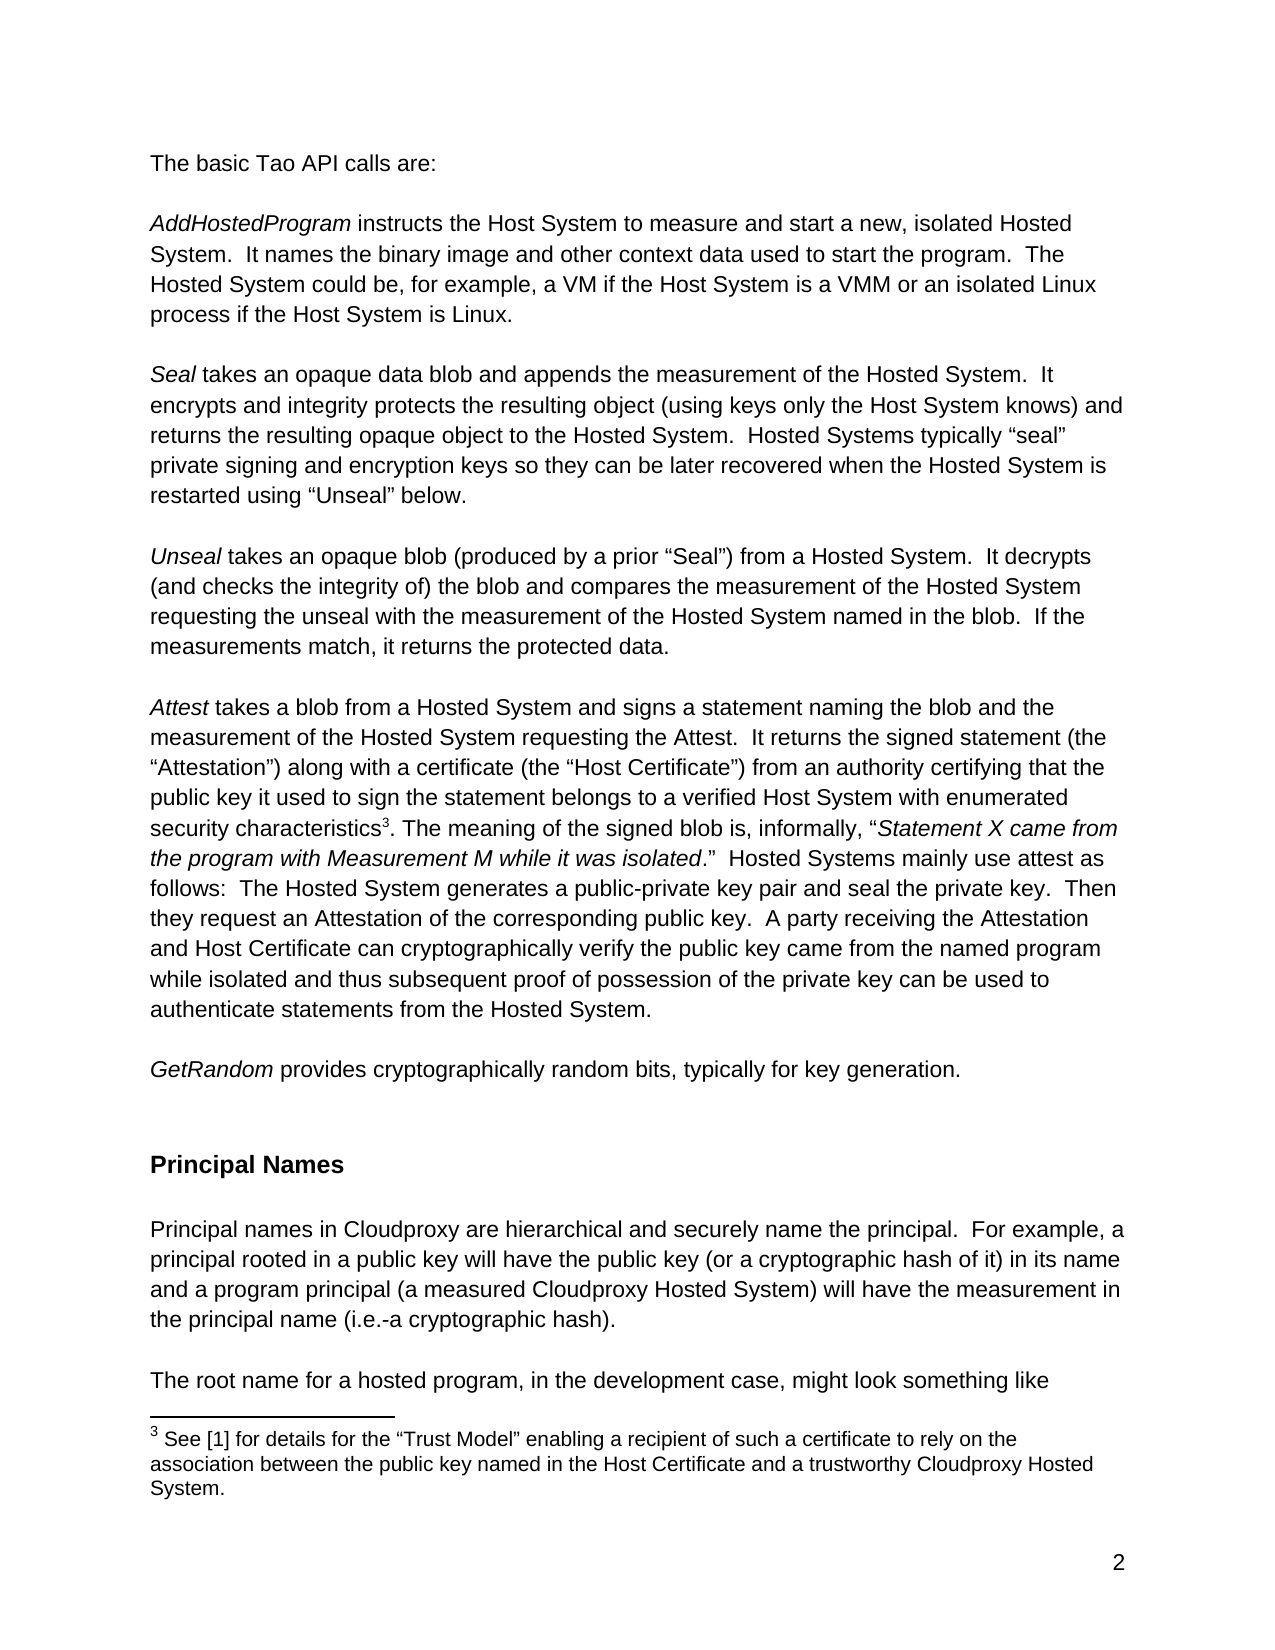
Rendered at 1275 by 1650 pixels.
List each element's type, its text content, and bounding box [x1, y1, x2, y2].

text Principal names in Cloudproxy are hierarchical and securely name the principal. For example, a principal rooted in a public key will have the public key (or a cryptographic hash of it) in its name and a program principal (a measured Cloudproxy Hosted System) will have the measurement in the principal name (i.e.-a cryptographic hash). [150, 1216, 1125, 1333]
text The basic Tao API calls are: [150, 150, 1125, 176]
text The root name for a hosted program, in the development case, might look something like [150, 1367, 1125, 1393]
text Unseal takes an opaque blob (produced by a prior “Seal”) from a Hosted System. It decrypts (and checks the integrity of) the blob and compares the measurement of the Hosted System requesting the unseal with the measurement of the Hosted System named in the blob. If the measurements match, it returns the protected data. [150, 543, 1125, 660]
text Seal takes an opaque data blob and appends the measurement of the Hosted System. It encrypts and integrity protects the resulting object (using keys only the Host System knows) and returns the resulting opaque object to the Hosted System. Hosted Systems typically “seal” private signing and encryption keys so they can be later recovered when the Hosted System is restarted using “Unseal” below. [150, 361, 1125, 509]
text Principal Names [150, 1150, 1125, 1178]
text Attest takes a blob from a Hosted System and signs a statement naming the blob and the measurement of the Hosted System requesting the Attest. It returns the signed statement (the “Attestation”) along with a certificate (the “Host Certificate”) from an authority certifying that the public key it used to sign the statement belongs to a verified Host System with enumerated security characteristics. The meaning of the signed blob is, informally, “Statement X came from the program with Measurement M while it was isolated.” Hosted Systems mainly use attest as follows: The Hosted System generates a public-private key pair and seal the private key. Then they request an Attestation of the corresponding public key. A party receiving the Attestation and Host Certificate can cryptographically verify the public key came from the named program while isolated and thus subsequent proof of possession of the private key can be used to authenticate statements from the Hosted System. [150, 694, 1125, 1022]
text GetRandom provides cryptographically random bits, typically for key generation. [150, 1056, 1125, 1083]
text AddHostedProgram instructs the Host System to measure and start a new, isolated Hosted System. It names the binary image and other context data used to start the program. The Hosted System could be, for example, a VM if the Host System is a VMM or an isolated Linux process if the Host System is Linux. [150, 210, 1125, 327]
